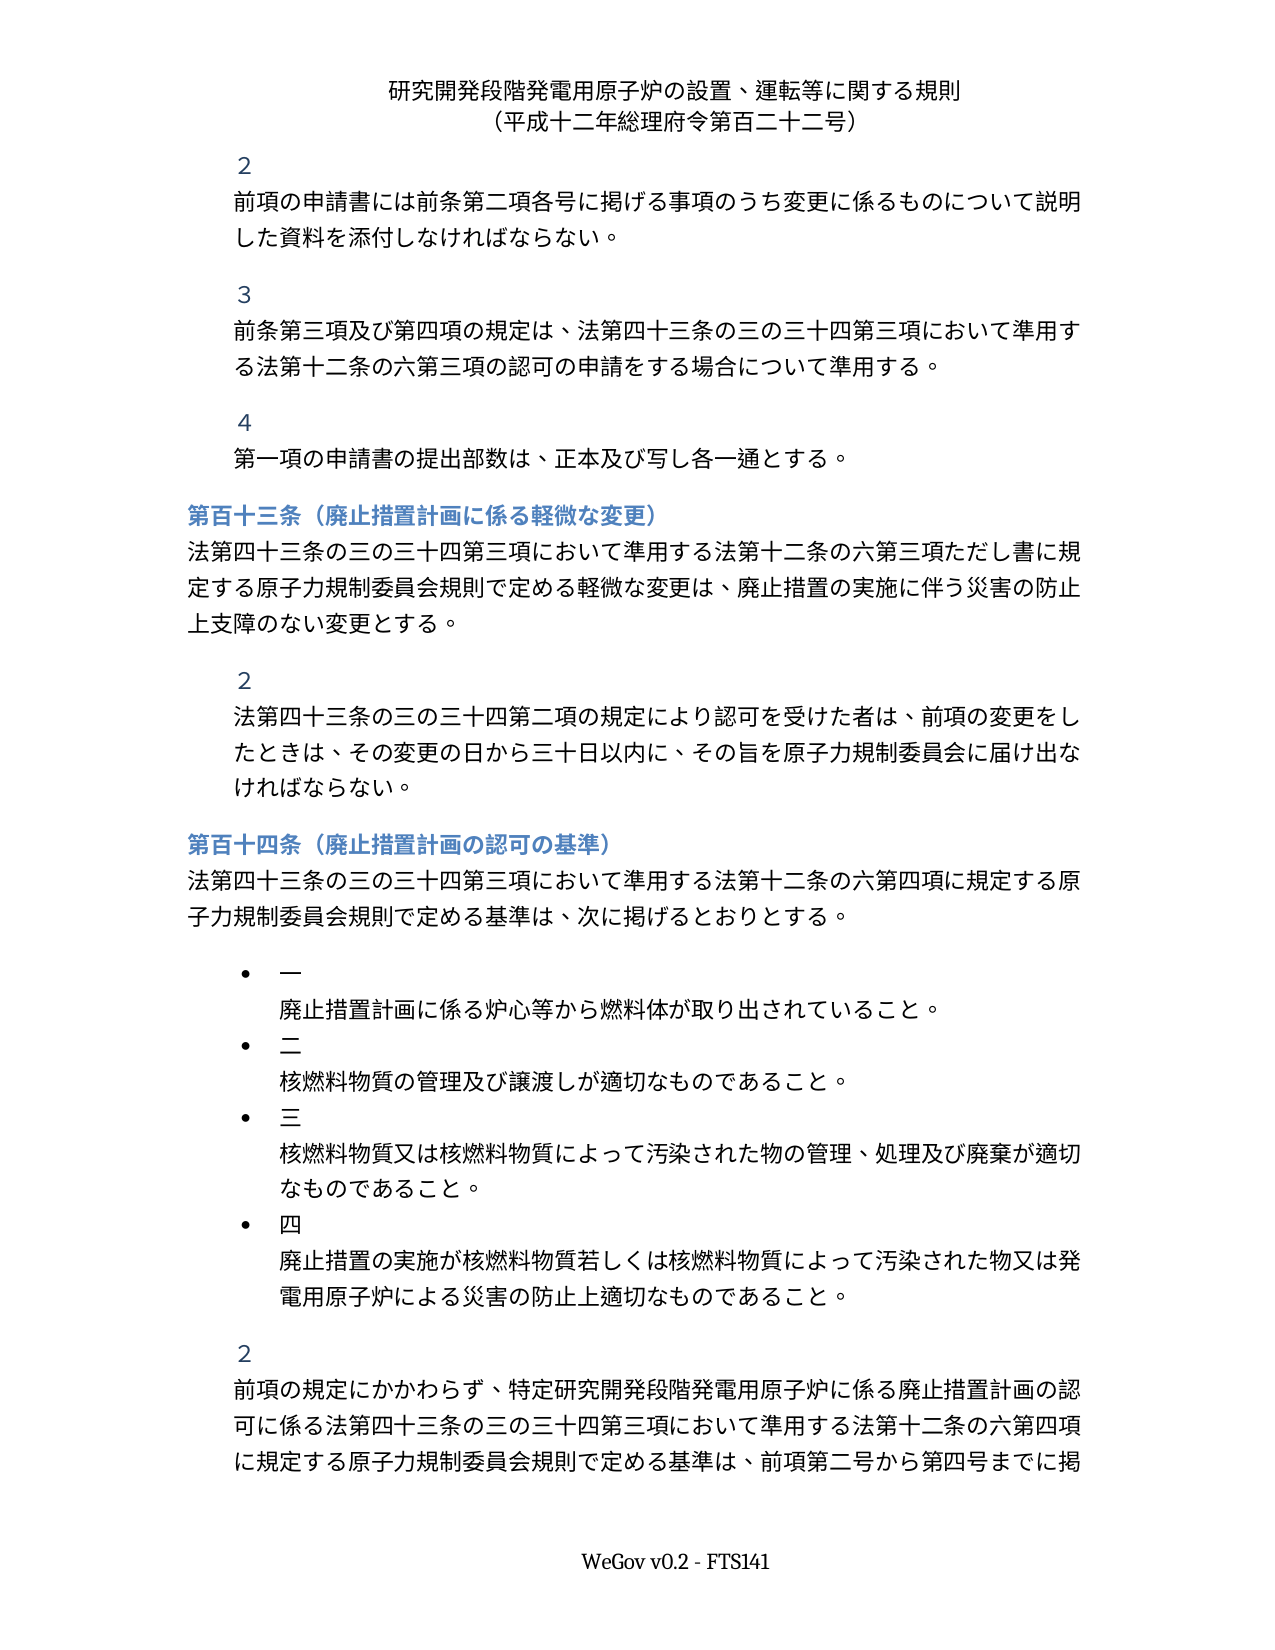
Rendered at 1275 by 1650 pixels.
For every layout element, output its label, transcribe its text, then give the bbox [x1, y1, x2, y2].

list 一 廃止措置計画に係る炉心等から燃料体が取り出されていること。 [242, 958, 1087, 1025]
text 第一項の申請書の提出部数は、正本及び写し各一通とする。 [233, 443, 1087, 474]
list 三 核燃料物質又は核燃料物質によって汚染された物の管理、処理及び廃棄が適切なものであること。 [242, 1102, 1087, 1205]
list 二 核燃料物質の管理及び譲渡しが適切なものであること。 [242, 1030, 1087, 1097]
text 法第四十三条の三の三十四第三項において準用する法第十二条の六第三項ただし書に規定する原子力規制委員会規則で定める軽微な変更は、廃止措置の実施に伴う災害の防止上支障のない変更とする。 [187, 536, 1087, 639]
subtitle ４ [233, 407, 1087, 438]
subtitle ３ [233, 279, 1087, 310]
subtitle ２ [233, 1338, 1087, 1369]
text 前項の申請書には前条第二項各号に掲げる事項のうち変更に係るものについて説明した資料を添付しなければならない。 [233, 186, 1087, 253]
list 四 廃止措置の実施が核燃料物質若しくは核燃料物質によって汚染された物又は発電用原子炉による災害の防止上適切なものであること。 [242, 1209, 1087, 1312]
text 法第四十三条の三の三十四第二項の規定により認可を受けた者は、前項の変更をしたときは、その変更の日から三十日以内に、その旨を原子力規制委員会に届け出なければならない。 [233, 701, 1087, 804]
subtitle 第百十三条（廃止措置計画に係る軽微な変更） [187, 500, 1087, 531]
subtitle 第百十四条（廃止措置計画の認可の基準） [187, 829, 1087, 860]
text 法第四十三条の三の三十四第三項において準用する法第十二条の六第四項に規定する原子力規制委員会規則で定める基準は、次に掲げるとおりとする。 [187, 865, 1087, 932]
subtitle ２ [233, 664, 1087, 696]
text 前条第三項及び第四項の規定は、法第四十三条の三の三十四第三項において準用する法第十二条の六第三項の認可の申請をする場合について準用する。 [233, 314, 1087, 382]
subtitle ２ [233, 150, 1087, 181]
